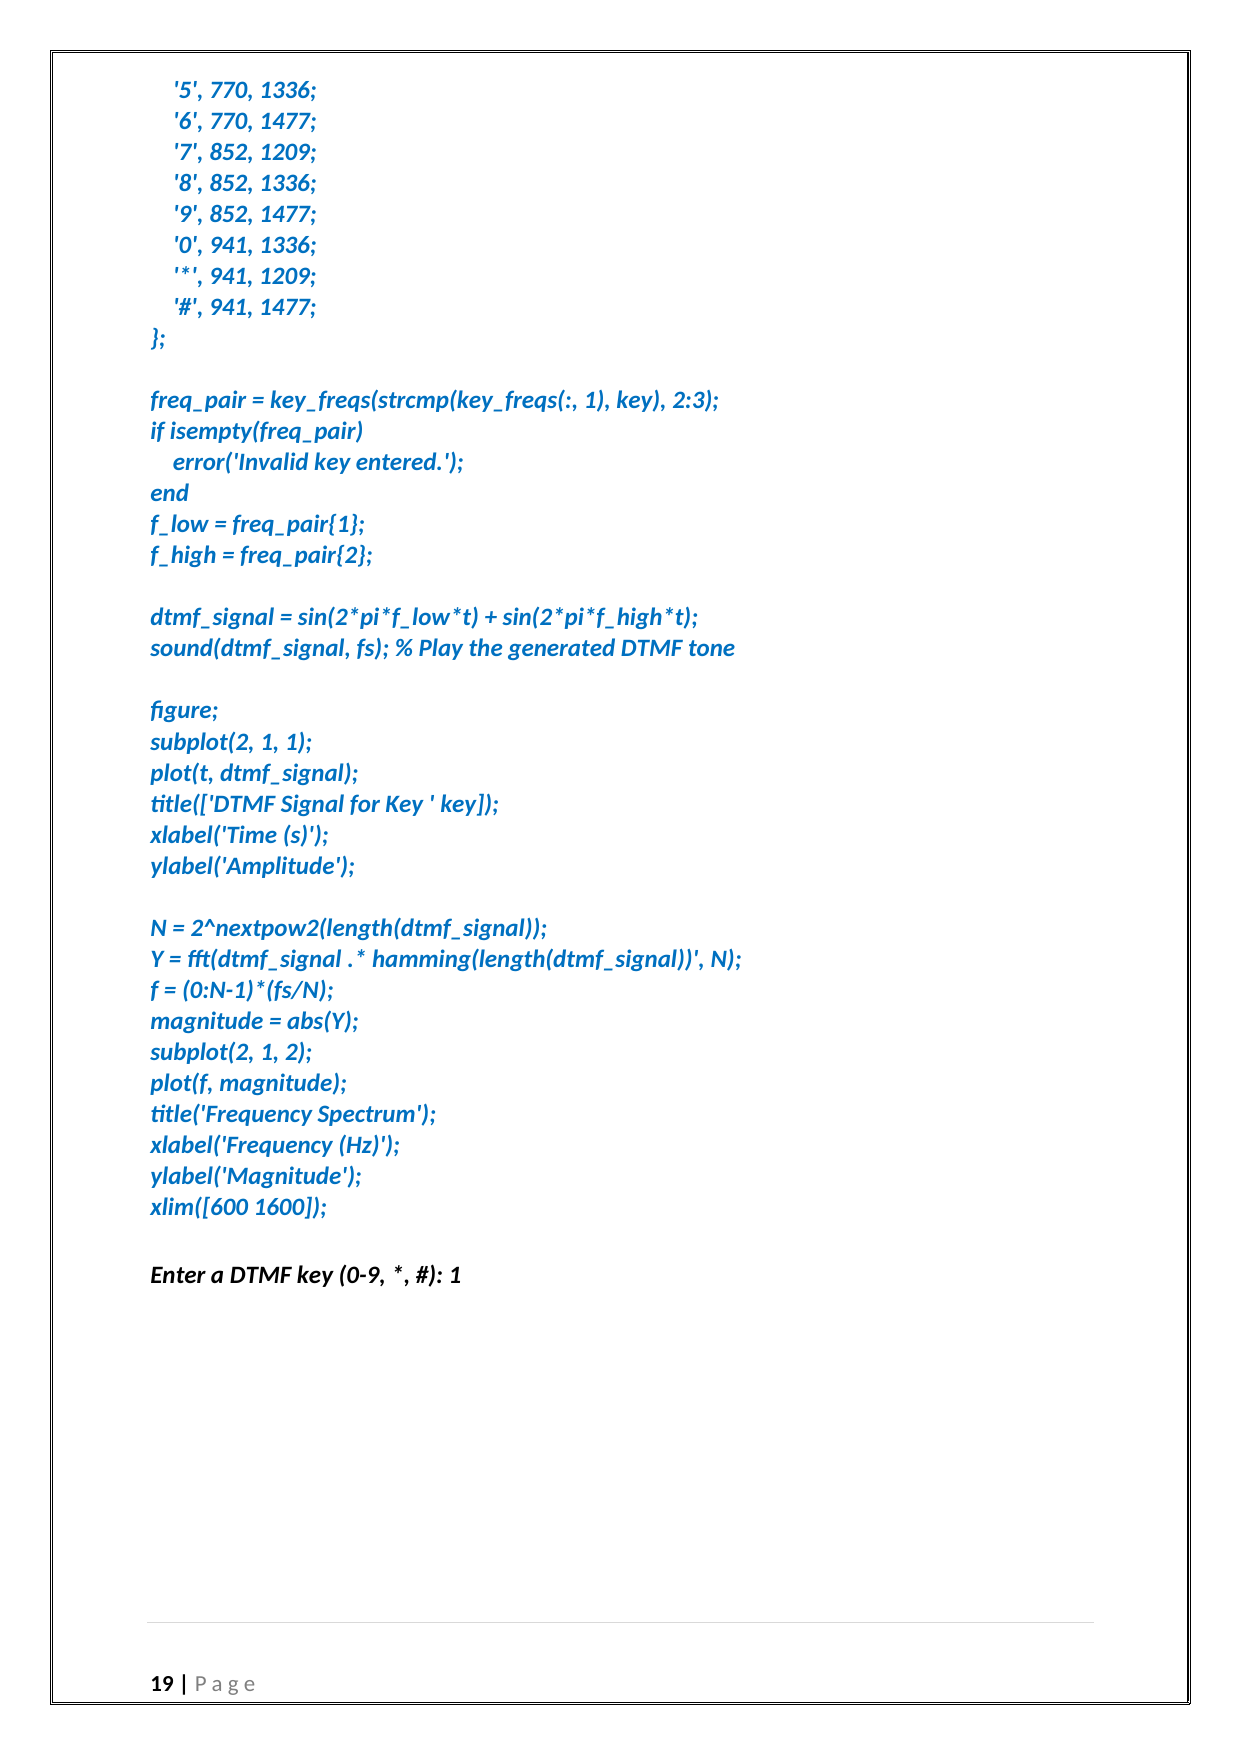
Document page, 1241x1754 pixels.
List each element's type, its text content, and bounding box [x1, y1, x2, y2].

text f_high = freq_pair{2}; [150, 539, 1091, 570]
text freq_pair = key_freqs(strcmp(key_freqs(:, 1), key), 2:3); [150, 384, 1091, 415]
text title(['DTMF Signal for Key ' key]); [150, 788, 1091, 818]
text '8', 852, 1336; [150, 167, 1091, 197]
text end [150, 477, 1091, 508]
text if isempty(freq_pair) [150, 415, 1091, 446]
text xlabel('Frequency (Hz)'); [150, 1129, 1091, 1160]
text dtmf_signal = sin(2*pi*f_low*t) + sin(2*pi*f_high*t); [150, 602, 1091, 632]
text sound(dtmf_signal, fs); % Play the generated DTMF tone [150, 633, 1091, 663]
text title('Frequency Spectrum'); [150, 1098, 1091, 1129]
text xlabel('Time (s)'); [150, 819, 1091, 849]
text Y = fft(dtmf_signal .* hamming(length(dtmf_signal))', N); [150, 943, 1091, 973]
text '6', 770, 1477; [150, 105, 1091, 135]
text xlim([600 1600]); [150, 1191, 1091, 1222]
text subplot(2, 1, 1); [150, 726, 1091, 756]
text ylabel('Magnitude'); [150, 1160, 1091, 1191]
text error('Invalid key entered.'); [150, 446, 1091, 477]
text N = 2^nextpow2(length(dtmf_signal)); [150, 912, 1091, 942]
text '*', 941, 1209; [150, 260, 1091, 291]
text f = (0:N-1)*(fs/N); [150, 974, 1091, 1004]
text plot(t, dtmf_signal); [150, 757, 1091, 787]
text f_low = freq_pair{1}; [150, 508, 1091, 539]
text subplot(2, 1, 2); [150, 1036, 1091, 1067]
text ylabel('Amplitude'); [150, 850, 1091, 880]
text }; [150, 322, 1091, 353]
text plot(f, magnitude); [150, 1067, 1091, 1098]
text '5', 770, 1336; [150, 74, 1091, 104]
text magnitude = abs(Y); [150, 1005, 1091, 1036]
text '9', 852, 1477; [150, 198, 1091, 228]
text '#', 941, 1477; [150, 291, 1091, 322]
text '7', 852, 1209; [150, 136, 1091, 166]
text Enter a DTMF key (0-9, *, #): 1 [150, 1259, 1091, 1290]
text figure; [150, 695, 1091, 725]
text '0', 941, 1336; [150, 229, 1091, 259]
